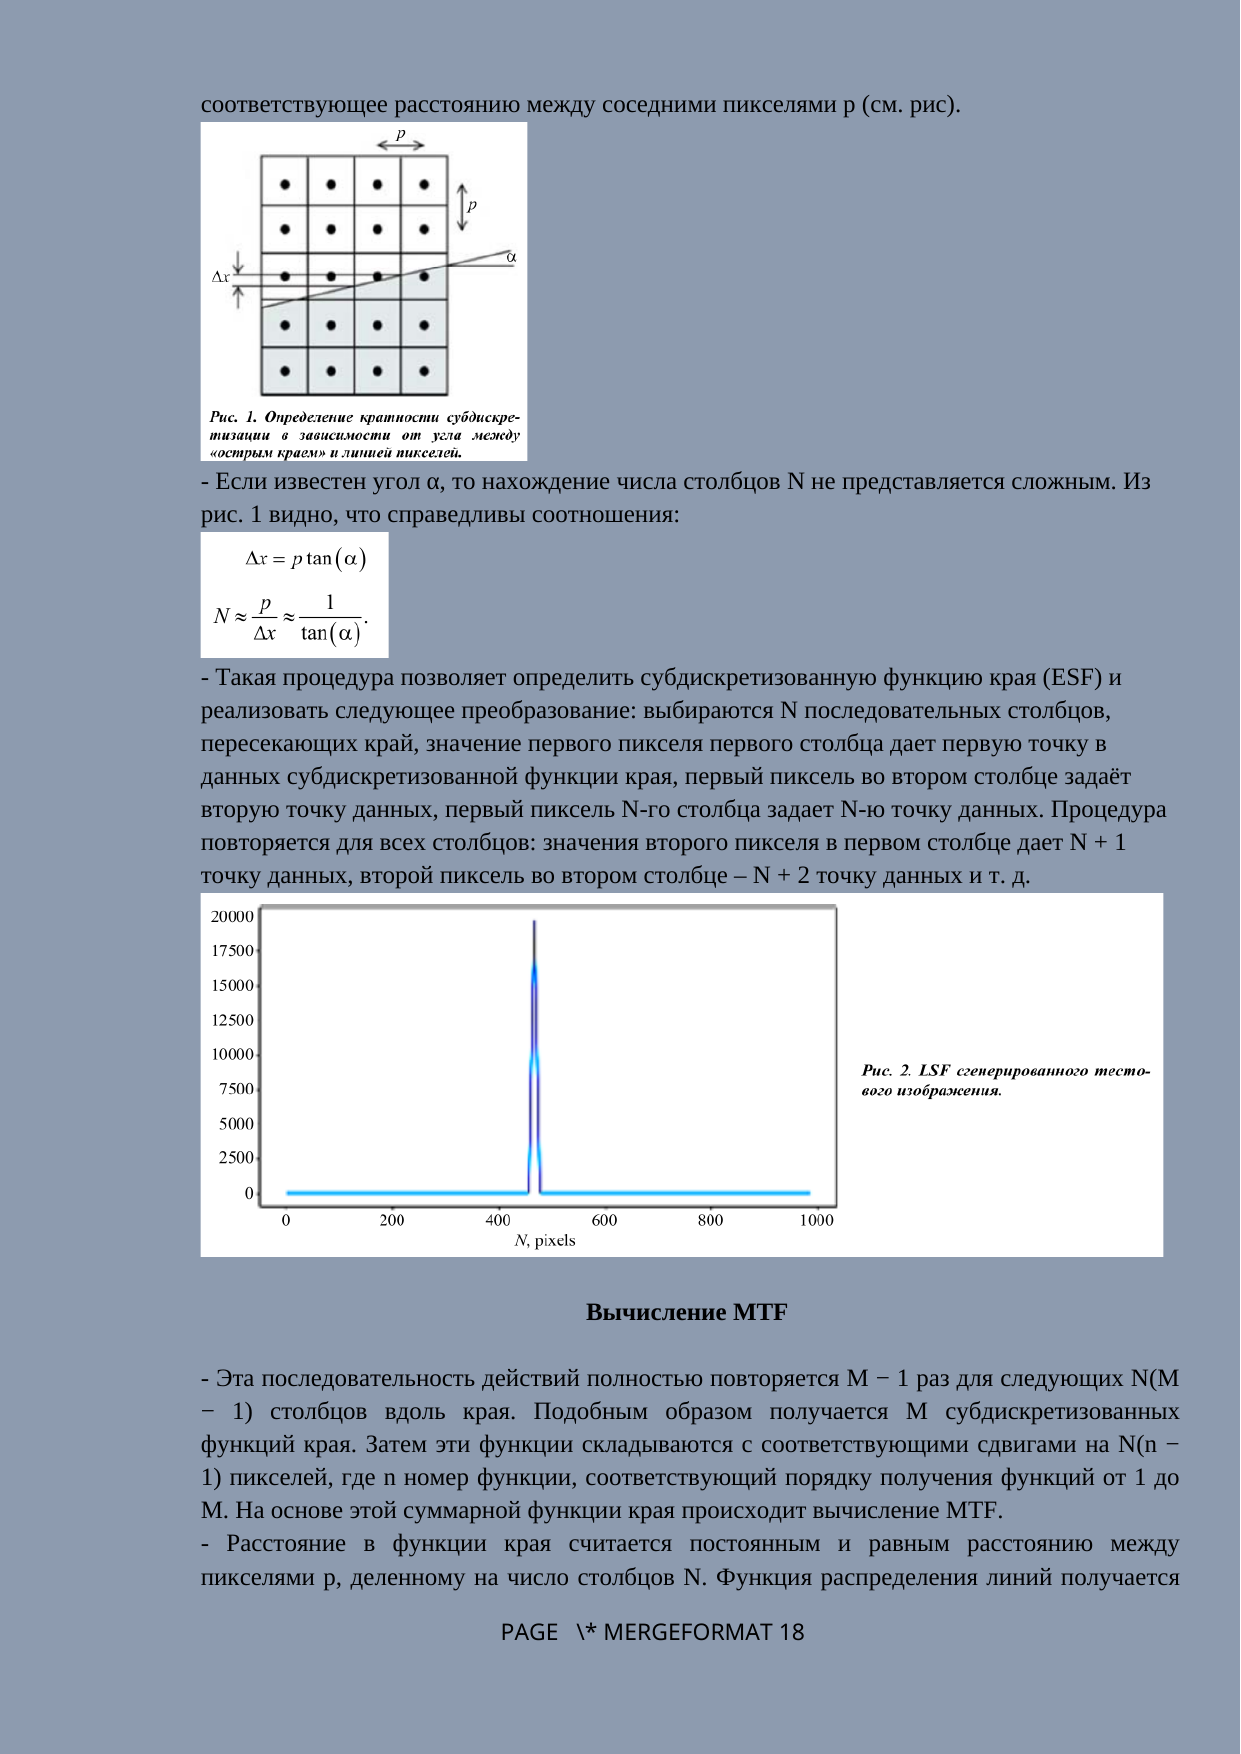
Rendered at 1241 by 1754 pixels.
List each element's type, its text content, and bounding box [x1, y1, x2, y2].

list - Эта последовательность действий полностью повторяется M − 1 раз для следующих N(M − 1) столбцов вдоль края. Подобным образом получается M субдискретизованных функций края. Затем эти функции складываются с соответствующими сдвигами на N(n − 1) пикселей, где n номер функции, соответствующий порядку получения функций от 1 до M. На основе этой суммарной функции края происходит вычисление MTF. [201, 1363, 1181, 1524]
picture [200, 893, 1164, 1257]
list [201, 1528, 1181, 1590]
picture [200, 532, 389, 658]
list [201, 89, 1181, 461]
picture [200, 122, 528, 461]
list - Если известен угол α, то нахождение числа столбцов N не представляется сложным. Из рис. 1 видно, что справедливы соотношения: [201, 466, 1181, 657]
list Вычисление MTF [193, 1297, 1181, 1326]
list - Такая процедура позволяет определить субдискретизованную функцию края (ESF) и реализовать следующее преобразование: выбираются N последовательных столбцов, пересекающих край, значение первого пикселя первого столбца дает первую точку в данных субдискретизованной функции края, первый пиксель во втором столбце задаёт вторую точку данных, первый пиксель N-го столбца задает N-ю точку данных. Процедура повторяется для всех столбцов: значения второго пикселя в первом столбце дает N + 1 точку данных, второй пиксель во втором столбце – N + 2 точку данных и т. д. [201, 662, 1181, 889]
